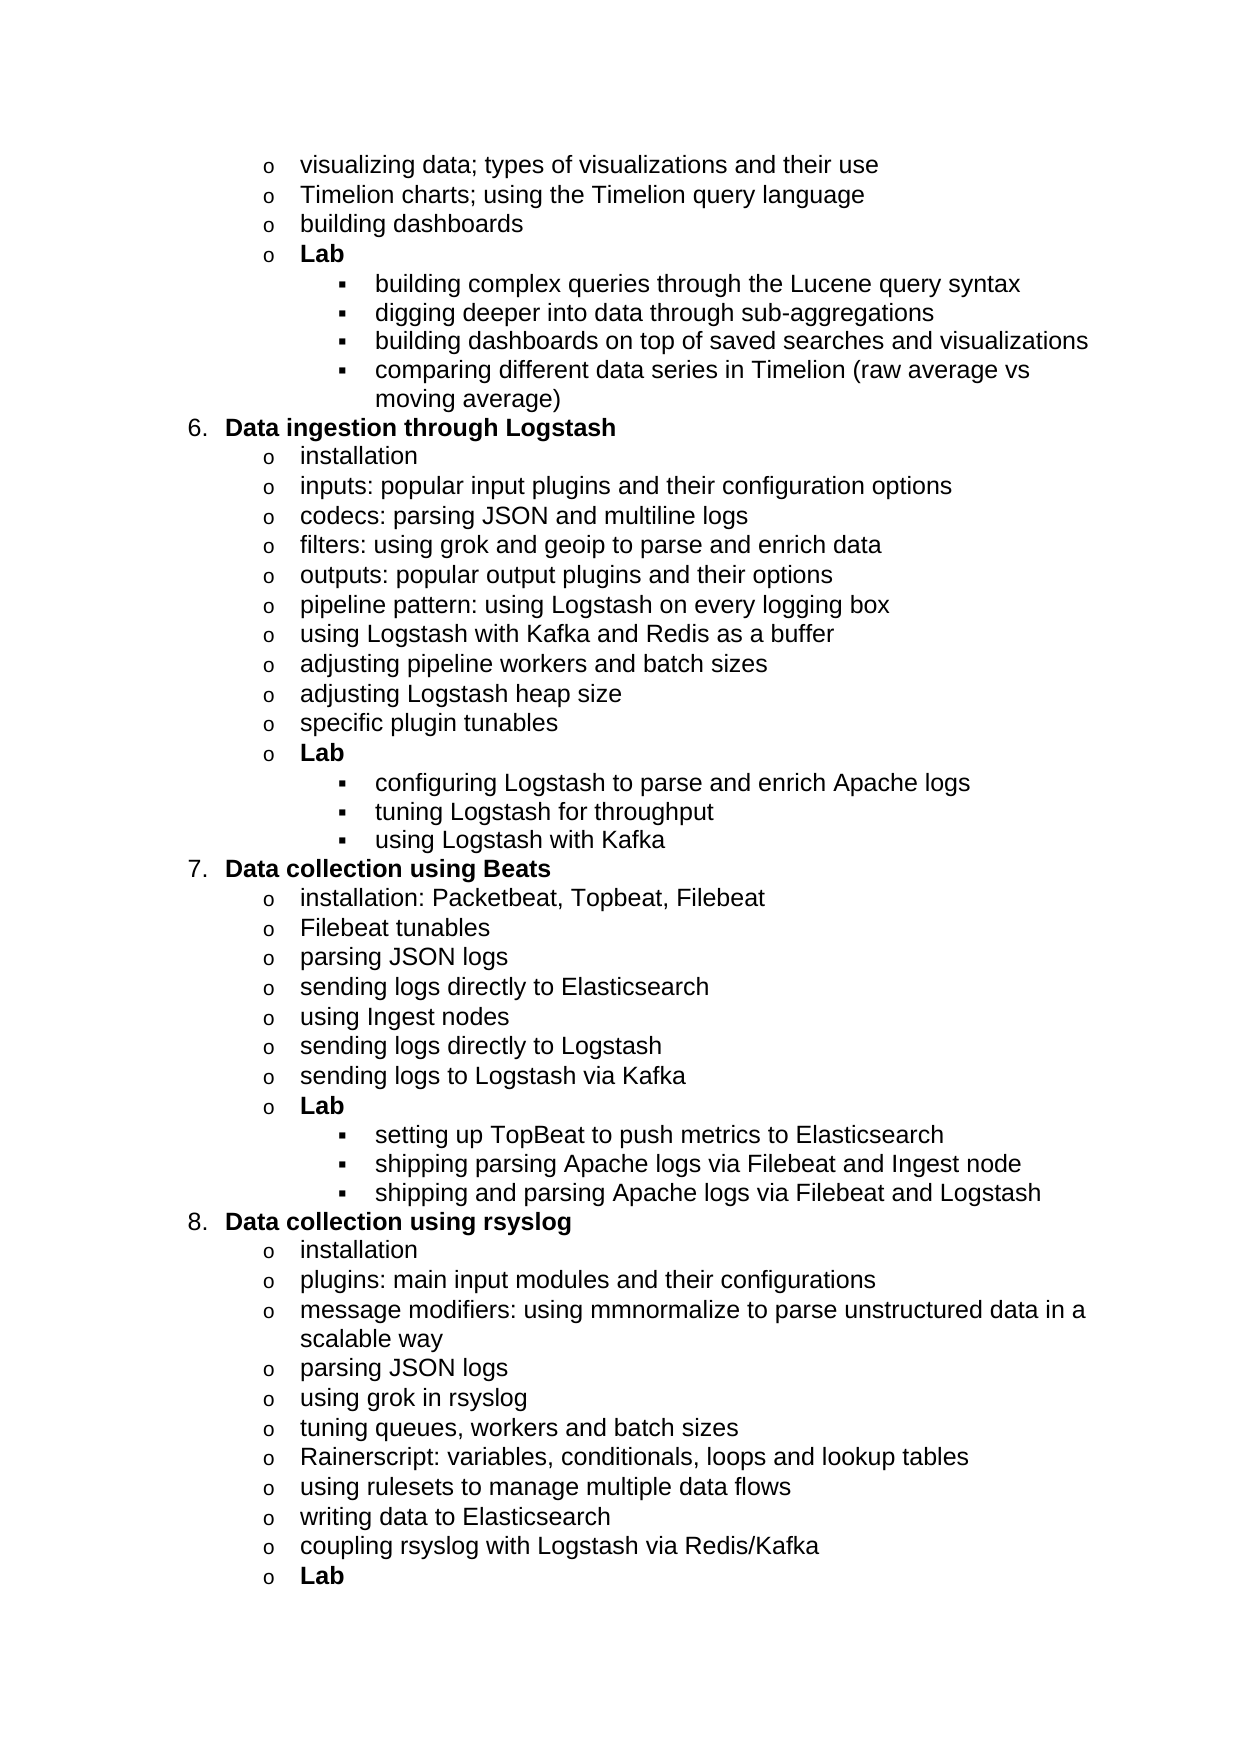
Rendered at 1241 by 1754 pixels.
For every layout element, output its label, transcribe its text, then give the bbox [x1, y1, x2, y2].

list tuning Logstash for throughput [337, 797, 1090, 825]
list writing data to Elasticsearch [262, 1502, 1090, 1531]
list configuring Logstash to parse and enrich Apache logs [337, 768, 1090, 797]
list Filebeat tunables [262, 912, 1090, 942]
list plugins: main input modules and their configurations [262, 1265, 1090, 1295]
list Lab [262, 1091, 1090, 1120]
list Lab [262, 239, 1090, 269]
list installation [262, 441, 1090, 471]
list Data collection using Beats [187, 854, 1090, 883]
list shipping parsing Apache logs via Filebeat and Ingest node [337, 1149, 1090, 1178]
list outputs: popular output plugins and their options [262, 560, 1090, 590]
list specific plugin tunables [262, 708, 1090, 738]
list adjusting Logstash heap size [262, 679, 1090, 708]
list shipping and parsing Apache logs via Filebeat and Logstash [337, 1178, 1090, 1207]
list Timelion charts; using the Timelion query language [262, 180, 1090, 209]
list Lab [262, 1561, 1090, 1591]
list Data collection using rsyslog [187, 1207, 1090, 1235]
list inputs: popular input plugins and their configuration options [262, 471, 1090, 501]
list building complex queries through the Lucene query syntax [337, 269, 1090, 297]
list using Logstash with Kafka [337, 825, 1090, 854]
list Rainerscript: variables, conditionals, loops and lookup tables [262, 1442, 1090, 1472]
list using Ingest nodes [262, 1002, 1090, 1031]
list building dashboards [262, 209, 1090, 239]
list Lab [262, 738, 1090, 768]
list using rulesets to manage multiple data flows [262, 1472, 1090, 1502]
list using Logstash with Kafka and Redis as a buffer [262, 619, 1090, 649]
list installation: Packetbeat, Topbeat, Filebeat [262, 883, 1090, 912]
list parsing JSON logs [262, 942, 1090, 972]
list installation [262, 1235, 1090, 1265]
list sending logs to Logstash via Kafka [262, 1061, 1090, 1091]
list coupling rsyslog with Logstash via Redis/Kafka [262, 1531, 1090, 1561]
list codecs: parsing JSON and multiline logs [262, 501, 1090, 530]
list setting up TopBeat to push metrics to Elasticsearch [337, 1120, 1090, 1149]
list adjusting pipeline workers and batch sizes [262, 649, 1090, 679]
list visualizing data; types of visualizations and their use [262, 150, 1090, 180]
list using grok in rsyslog [262, 1383, 1090, 1412]
list digging deeper into data through sub-aggregations [337, 297, 1090, 326]
list parsing JSON logs [262, 1353, 1090, 1383]
list filters: using grok and geoip to parse and enrich data [262, 530, 1090, 560]
list message modifiers: using mmnormalize to parse unstructured data in a scalable way [262, 1295, 1090, 1353]
list Data ingestion through Logstash [187, 412, 1090, 441]
list comparing different data series in Timelion (raw average vs moving average) [337, 355, 1090, 412]
list building dashboards on top of saved searches and visualizations [337, 326, 1090, 355]
list tuning queues, workers and batch sizes [262, 1412, 1090, 1442]
list sending logs directly to Logstash [262, 1031, 1090, 1061]
list pipeline pattern: using Logstash on every logging box [262, 590, 1090, 619]
list sending logs directly to Elasticsearch [262, 972, 1090, 1002]
